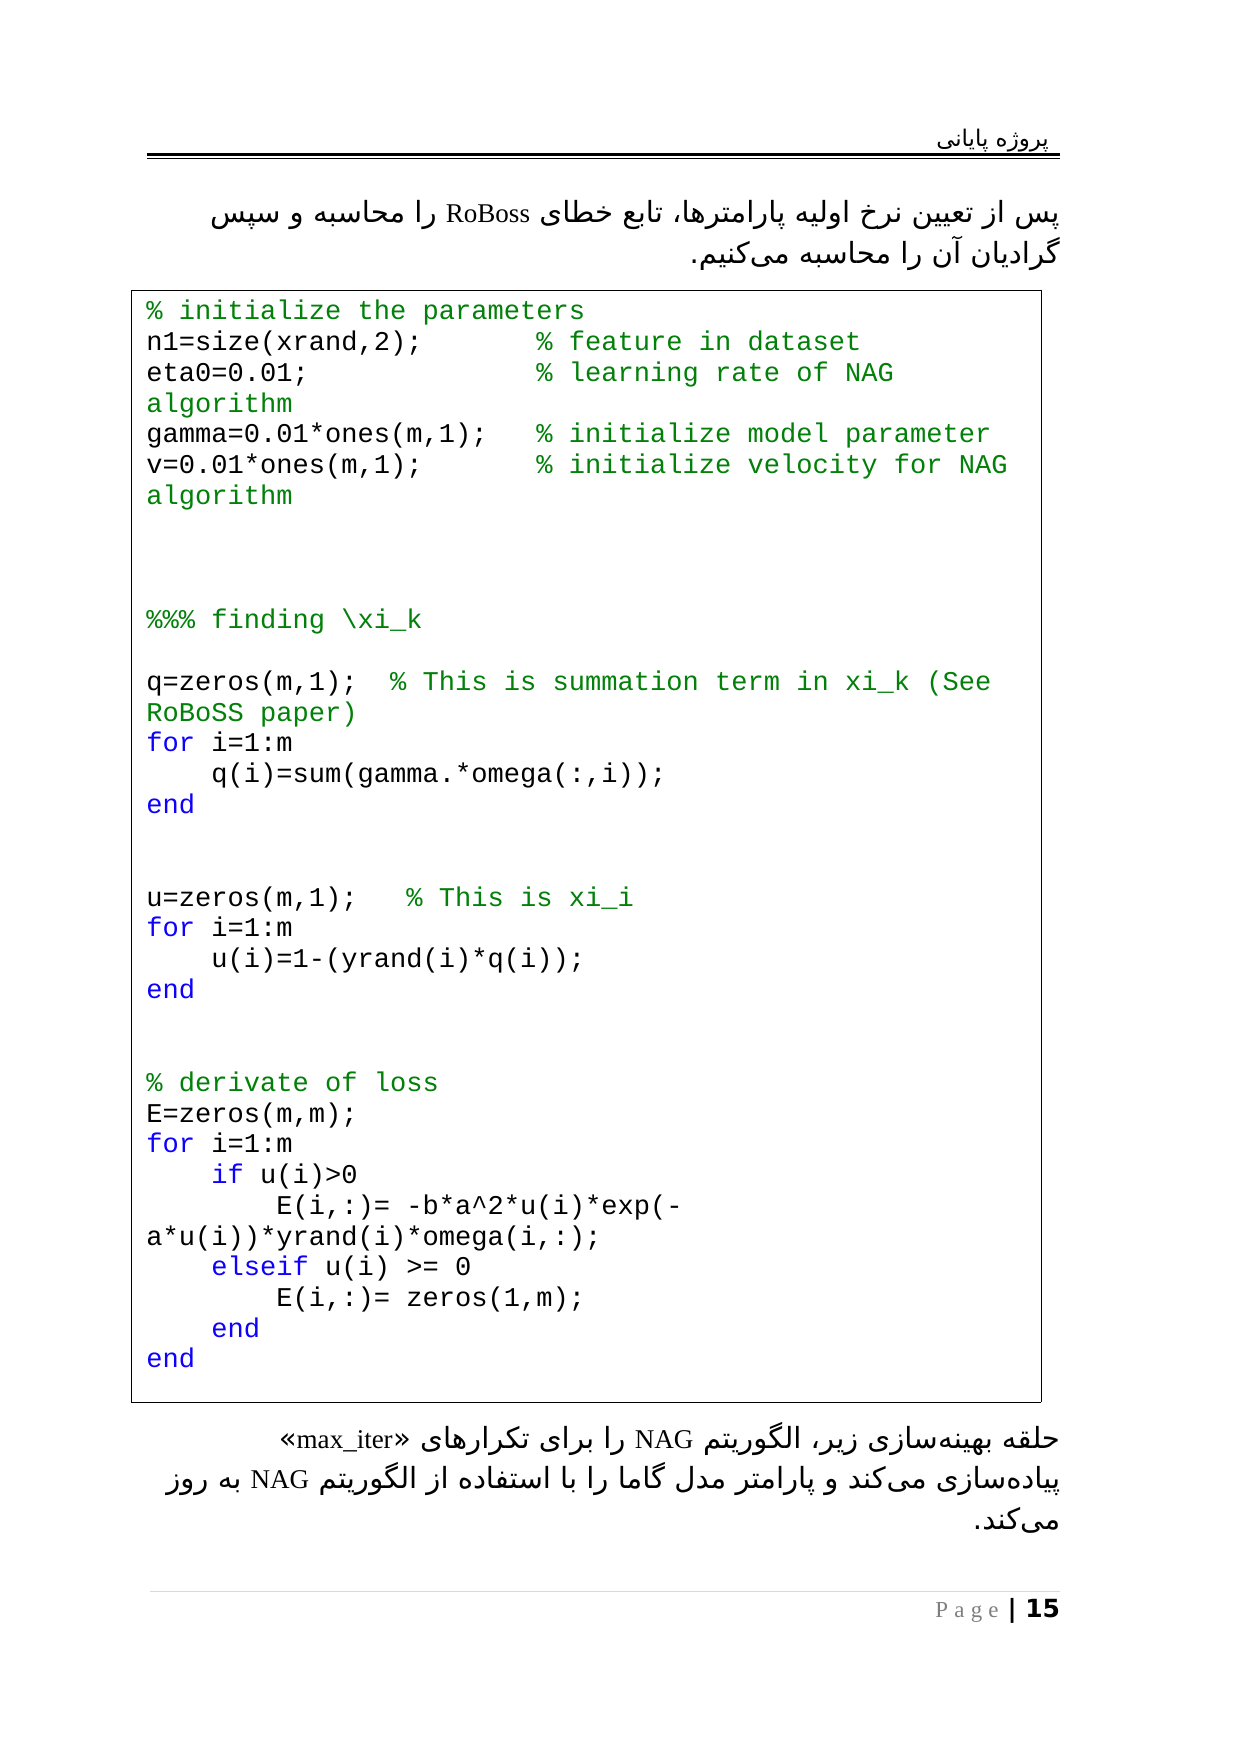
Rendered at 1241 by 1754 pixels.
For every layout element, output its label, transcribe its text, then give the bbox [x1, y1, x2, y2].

text حلقه بهینه‌سازی زیر، الگوریتم NAG را برای تکرارهای «max_iter» پیاده‌سازی می‌کند و پارامتر مدل گاما را با استفاده از الگوریتم NAG به روز می‌کند. [150, 1421, 1060, 1536]
text پس از تعیین نرخ اولیه پارامترها، تابع خطای RoBoss را محاسبه و سپس گرادیان آن را محاسبه می‌کنیم. [150, 196, 1060, 270]
